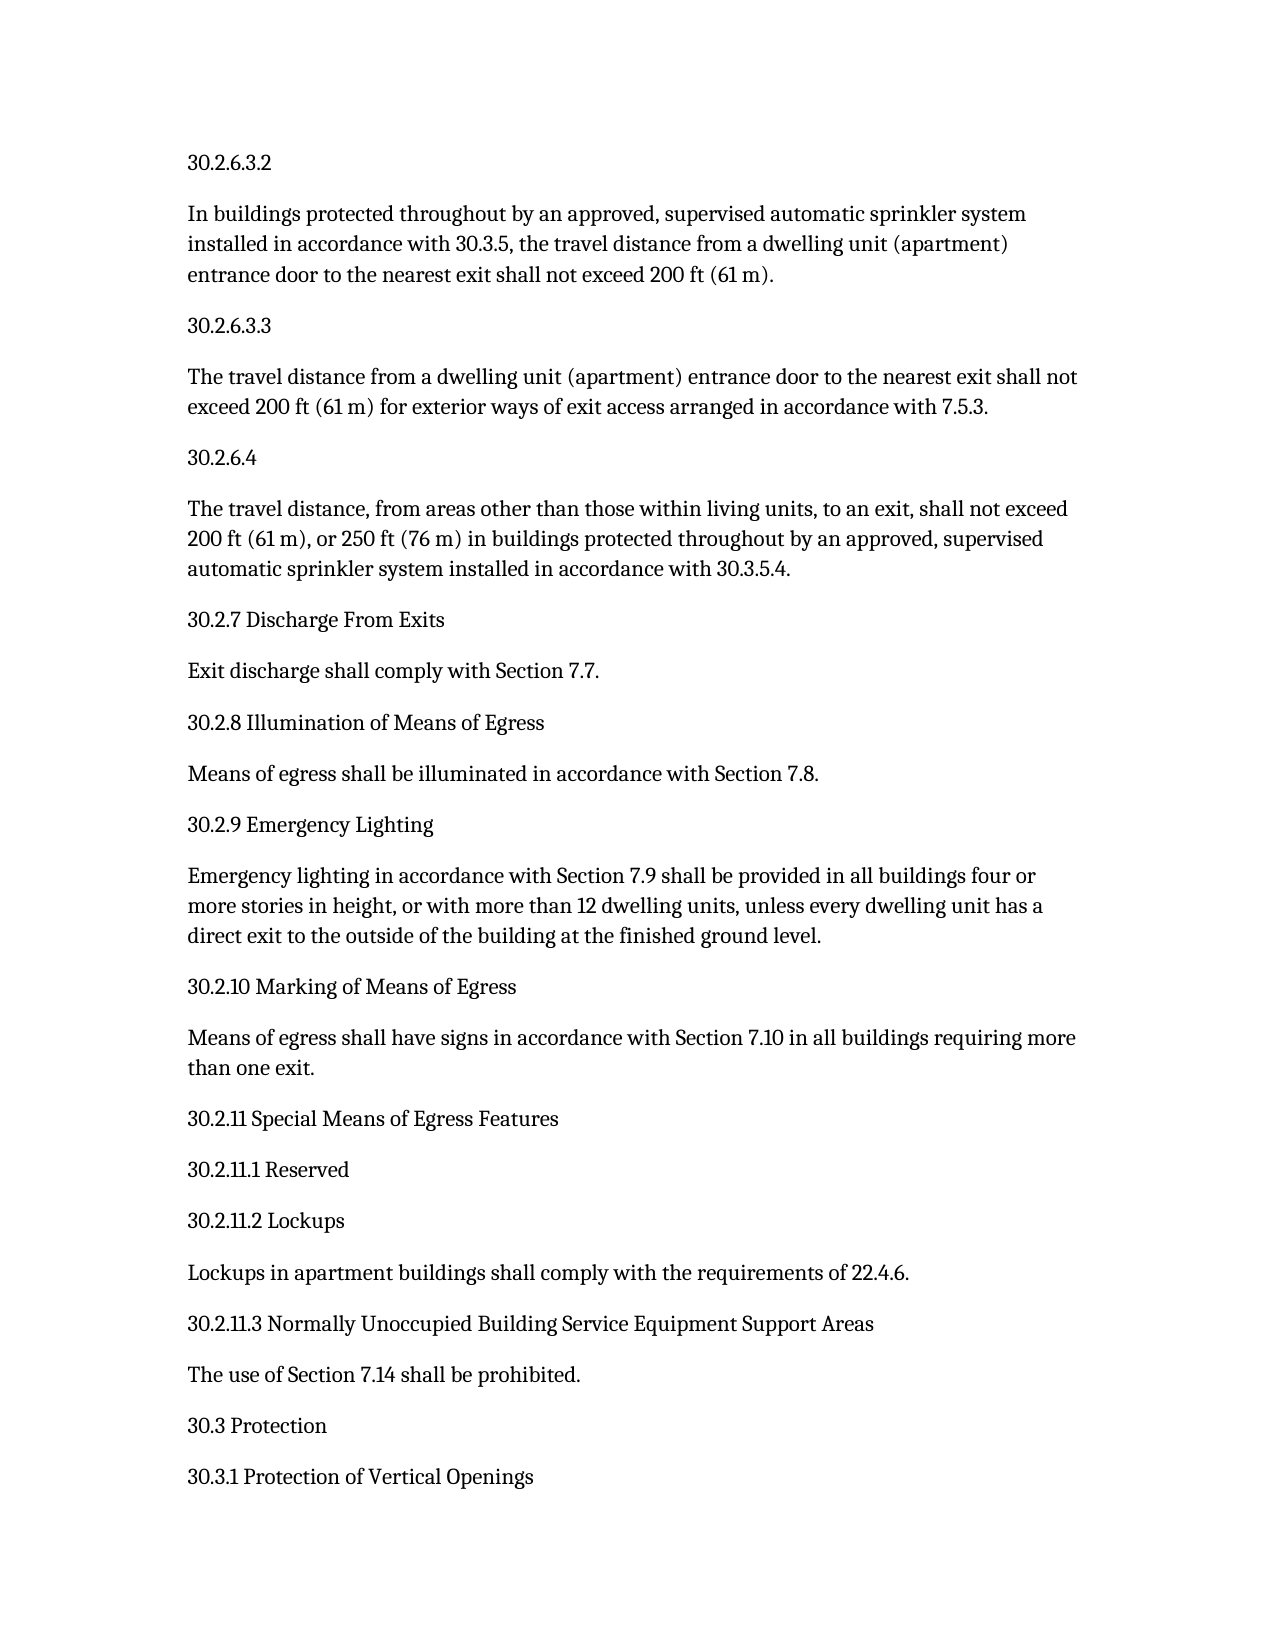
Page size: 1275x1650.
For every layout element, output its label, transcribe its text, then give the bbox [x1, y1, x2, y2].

text 30.2.8 Illumination of Means of Egress [187, 709, 1087, 736]
text Means of egress shall have signs in accordance with Section 7.10 in all buildings requiring more than one exit. [187, 1025, 1087, 1082]
text 30.2.11.2 Lockups [187, 1208, 1087, 1235]
text Exit discharge shall comply with Section 7.7. [187, 658, 1087, 685]
text Lockups in apartment buildings shall comply with the requirements of 22.4.6. [187, 1259, 1087, 1286]
text 30.2.11.3 Normally Unoccupied Building Service Equipment Support Areas [187, 1310, 1087, 1337]
text 30.2.7 Discharge From Exits [187, 607, 1087, 634]
text 30.2.11 Special Means of Egress Features [187, 1106, 1087, 1133]
text In buildings protected throughout by an approved, supervised automatic sprinkler system installed in accordance with 30.3.5, the travel distance from a dwelling unit (apartment) entrance door to the nearest exit shall not exceed 200 ft (61 m). [187, 201, 1087, 288]
text 30.2.10 Marking of Means of Egress [187, 974, 1087, 1000]
text 30.3 Protection [187, 1412, 1087, 1439]
text 30.3.1 Protection of Vertical Openings [187, 1463, 1087, 1490]
text 30.2.6.4 [187, 445, 1087, 471]
text Emergency lighting in accordance with Section 7.9 shall be provided in all buildings four or more stories in height, or with more than 12 dwelling units, unless every dwelling unit has a direct exit to the outside of the building at the finished ground level. [187, 862, 1087, 949]
text 30.2.6.3.2 [187, 150, 1087, 176]
text The travel distance from a dwelling unit (apartment) entrance door to the nearest exit shall not exceed 200 ft (61 m) for exterior ways of exit access arranged in accordance with 7.5.3. [187, 363, 1087, 420]
text The travel distance, from areas other than those within living units, to an exit, shall not exceed 200 ft (61 m), or 250 ft (76 m) in buildings protected throughout by an approved, supervised automatic sprinkler system installed in accordance with 30.3.5.4. [187, 496, 1087, 583]
text 30.2.6.3.3 [187, 312, 1087, 339]
text 30.2.9 Emergency Lighting [187, 811, 1087, 838]
text 30.2.11.1 Reserved [187, 1157, 1087, 1184]
text The use of Section 7.14 shall be prohibited. [187, 1361, 1087, 1388]
text Means of egress shall be illuminated in accordance with Section 7.8. [187, 760, 1087, 787]
